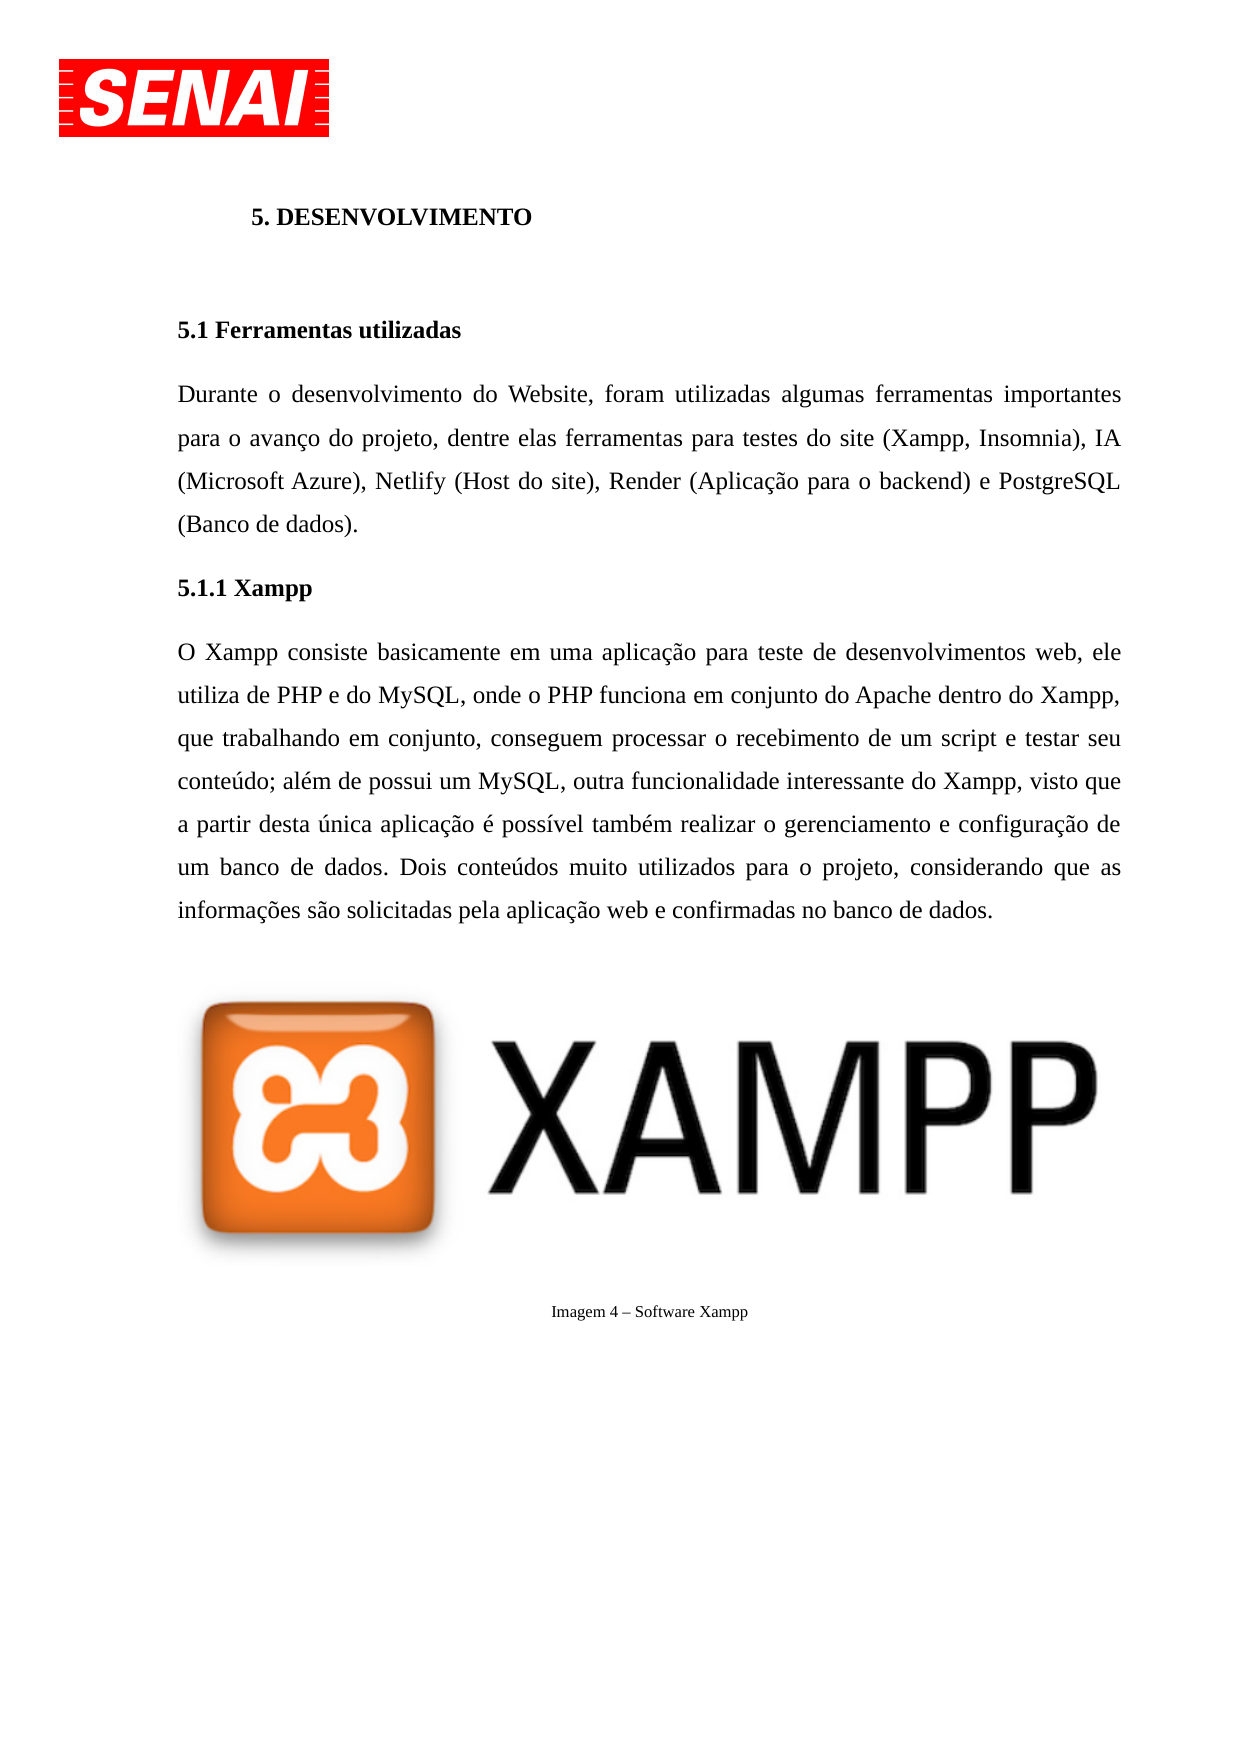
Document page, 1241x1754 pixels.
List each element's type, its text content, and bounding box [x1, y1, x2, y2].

text 5.1 Ferramentas utilizadas [177, 316, 1122, 344]
picture [59, 59, 329, 137]
text 5.1.1 Xampp [177, 573, 1122, 602]
text O Xampp consiste basicamente em uma aplicação para teste de desenvolvimentos web, ele utiliza de PHP e do MySQL, onde o PHP funciona em conjunto do Apache dentro do Xampp, que trabalhando em conjunto, conseguem processar o recebimento de um script e testar seu conteúdo; além de possui um MySQL, outra funcionalidade interessante do Xampp, visto que a partir desta única aplicação é possível também realizar o gerenciamento e configuração de um banco de dados. Dois conteúdos muito utilizados para o projeto, considerando que as informações são solicitadas pela aplicação web e confirmadas no banco de dados. [177, 637, 1122, 924]
subtitle 5. DESENVOLVIMENTO [177, 202, 1122, 231]
text Imagem 4 – Software Xampp [177, 1302, 1122, 1321]
text Durante o desenvolvimento do Website, foram utilizadas algumas ferramentas importantes para o avanço do projeto, dentre elas ferramentas para testes do site (Xampp, Insomnia), IA (Microsoft Azure), Netlify (Host do site), Render (Aplicação para o backend) e PostgreSQL (Banco de dados). [177, 379, 1122, 538]
picture [177, 959, 1123, 1267]
